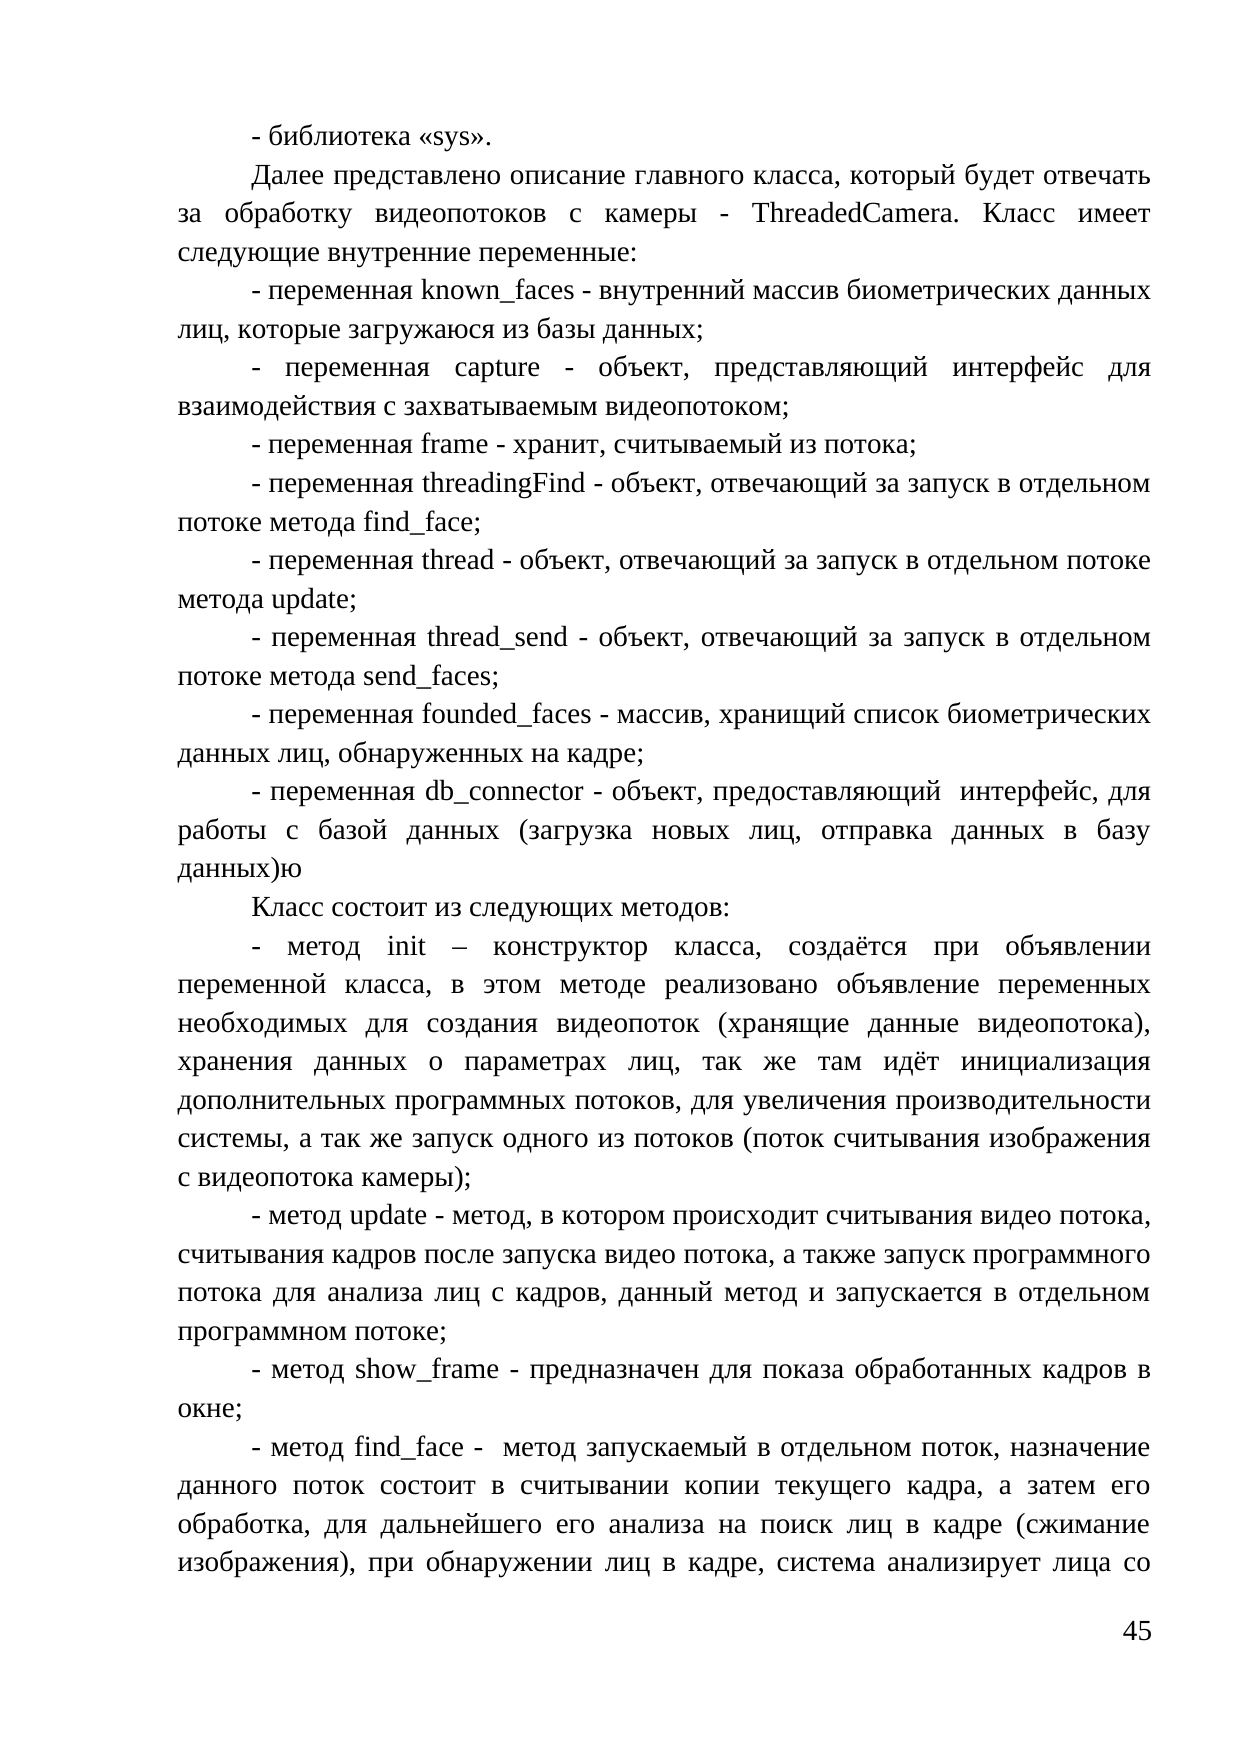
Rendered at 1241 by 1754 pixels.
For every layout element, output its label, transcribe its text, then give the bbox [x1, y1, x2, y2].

text - переменная frame - хранит, считываемый из потока; [177, 427, 1152, 460]
text - переменная thread_send - объект, отвечающий за запуск в отдельном потоке метода send_faces; [177, 619, 1152, 691]
text - переменная known_faces - внутренний массив биометрических данных лиц, которые загружаюся из базы данных; [177, 272, 1152, 344]
text - переменная capture - объект, представляющий интерфейс для взаимодействия с захватываемым видеопотоком; [177, 349, 1152, 422]
text - переменная db_connector - объект, предоставляющий интерфейс, для работы с базой данных (загрузка новых лиц, отправка данных в базу данных)ю [177, 773, 1152, 884]
text - библиотека «sys». [177, 118, 1152, 152]
text - метод update - метод, в котором происходит считывания видео потока, считывания кадров после запуска видео потока, а также запуск программного потока для анализа лиц с кадров, данный метод и запускается в отдельном программном потоке; [177, 1197, 1152, 1347]
text - метод init – конструктор класса, создаётся при объявлении переменной класса, в этом методе реализовано объявление переменных необходимых для создания видеопоток (хранящие данные видеопотока), хранения данных о параметрах лиц, так же там идёт инициализация дополнительных программных потоков, для увеличения производительности системы, а так же запуск одного из потоков (поток считывания изображения с видеопотока камеры); [177, 928, 1152, 1192]
text - переменная thread - объект, отвечающий за запуск в отдельном потоке метода update; [177, 542, 1152, 614]
text Класс состоит из следующих методов: [177, 889, 1152, 923]
text Далее представлено описание главного класса, который будет отвечать за обработку видеопотоков с камеры - ThreadedCamera. Класс имеет следующие внутренние переменные: [177, 157, 1152, 267]
text - переменная threadingFind - объект, отвечающий за запуск в отдельном потоке метода find_face; [177, 465, 1152, 537]
text - метод show_frame - предназначен для показа обработанных кадров в окне; [177, 1352, 1152, 1424]
text - переменная founded_faces - массив, хранищий список биометрических данных лиц, обнаруженных на кадре; [177, 696, 1152, 768]
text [177, 1429, 1152, 1578]
